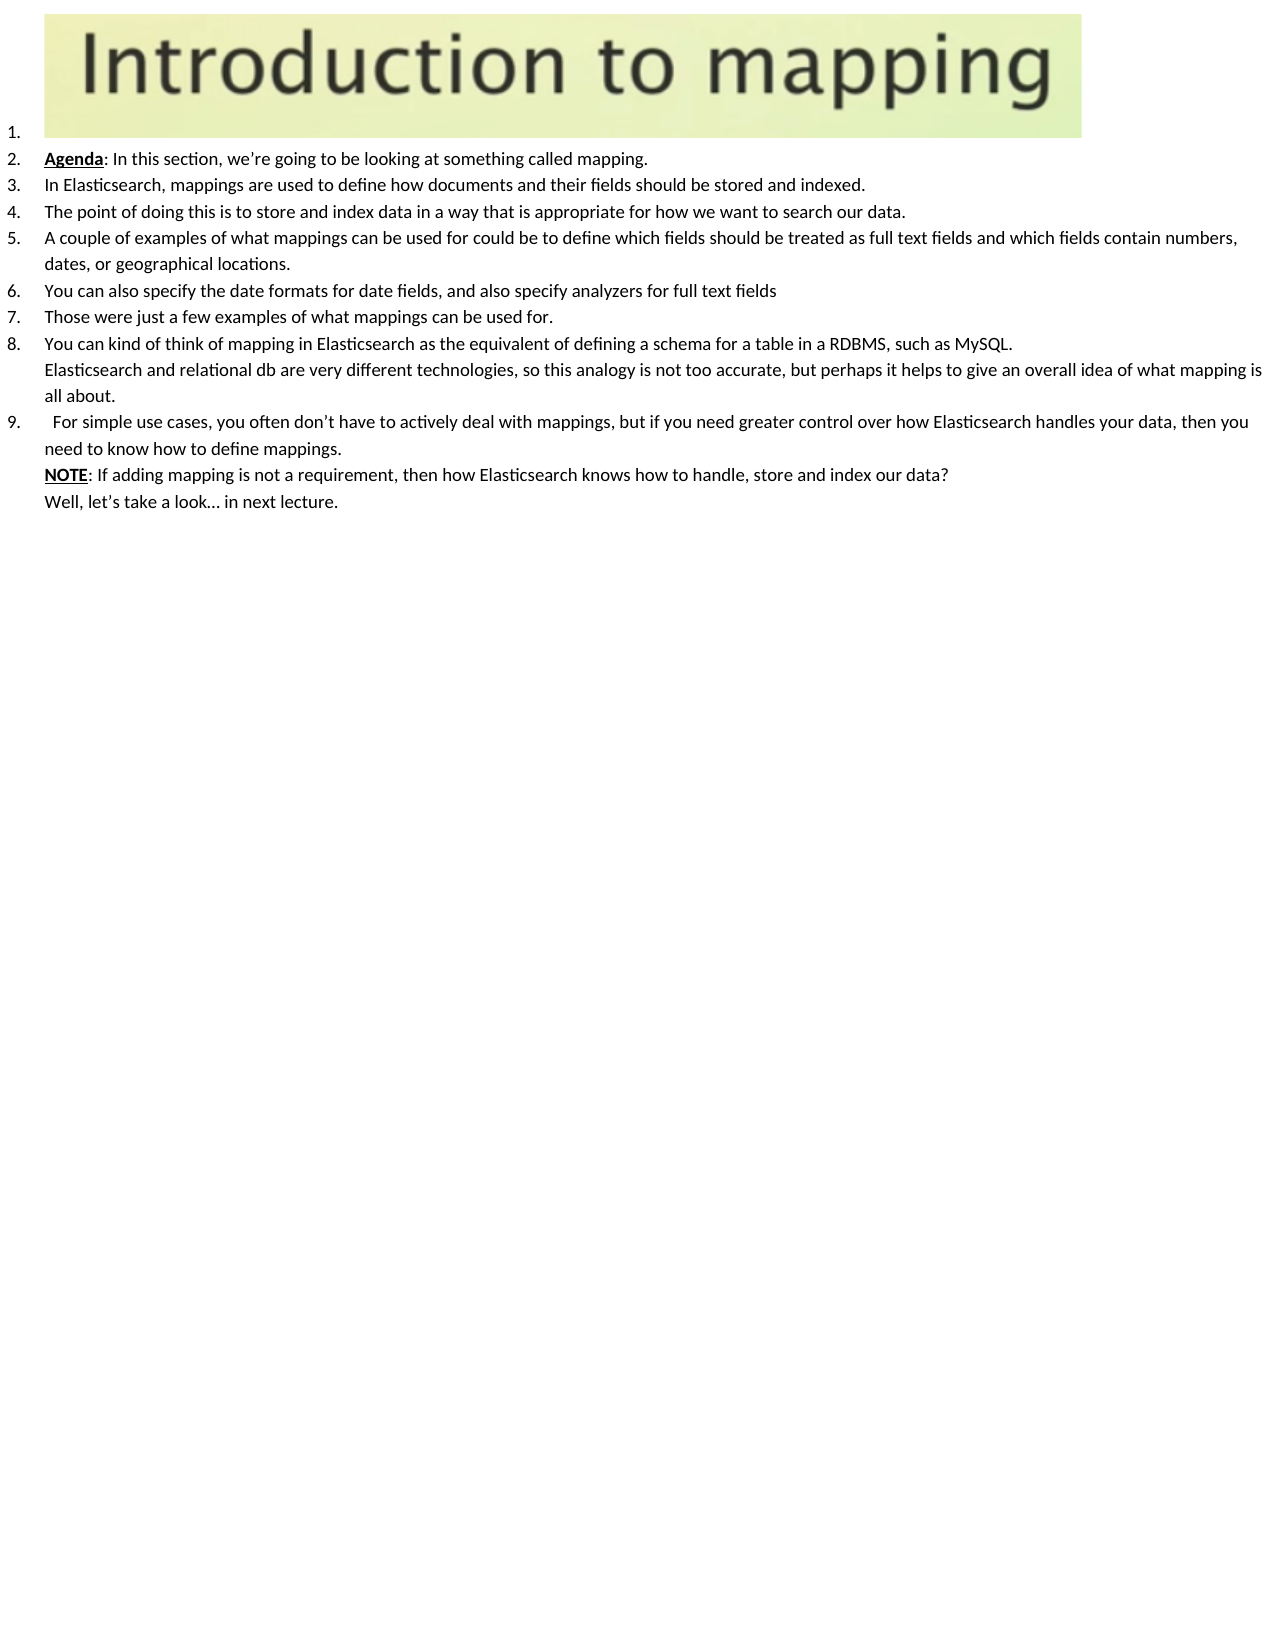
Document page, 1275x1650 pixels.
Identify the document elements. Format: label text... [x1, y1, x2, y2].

list In Elasticsearch, mappings are used to define how documents and their fields should be stored and indexed. [7, 173, 1270, 196]
list You can also specify the date formats for date fields, and also specify analyzers for full text fields [7, 279, 1270, 302]
list You can kind of think of mapping in Elasticsearch as the equivalent of defining a schema for a table in a RDBMS, such as MySQL. [7, 332, 1270, 354]
list For simple use cases, you often don’t have to actively deal with mappings, but if you need greater control over how Elasticsearch handles your data, then you need to know how to define mappings. NOTE: If adding mapping is not a requirement, then how Elasticsearch knows how to handle, store and index our data? Well, let’s take a look… in next lecture. [7, 411, 1270, 513]
list The point of doing this is to store and index data in a way that is appropriate for how we want to search our data. [7, 200, 1270, 223]
list Elasticsearch and relational db are very different technologies, so this analogy is not too accurate, but perhaps it helps to give an overall idea of what mapping is all about. [44, 358, 1270, 407]
list Those were just a few examples of what mappings can be used for. [7, 305, 1270, 328]
list Agenda: In this section, we’re going to be looking at something called mapping. [7, 147, 1270, 170]
picture [44, 14, 1082, 138]
list A couple of examples of what mappings can be used for could be to define which fields should be treated as full text fields and which fields contain numbers, dates, or geographical locations. [7, 226, 1270, 276]
